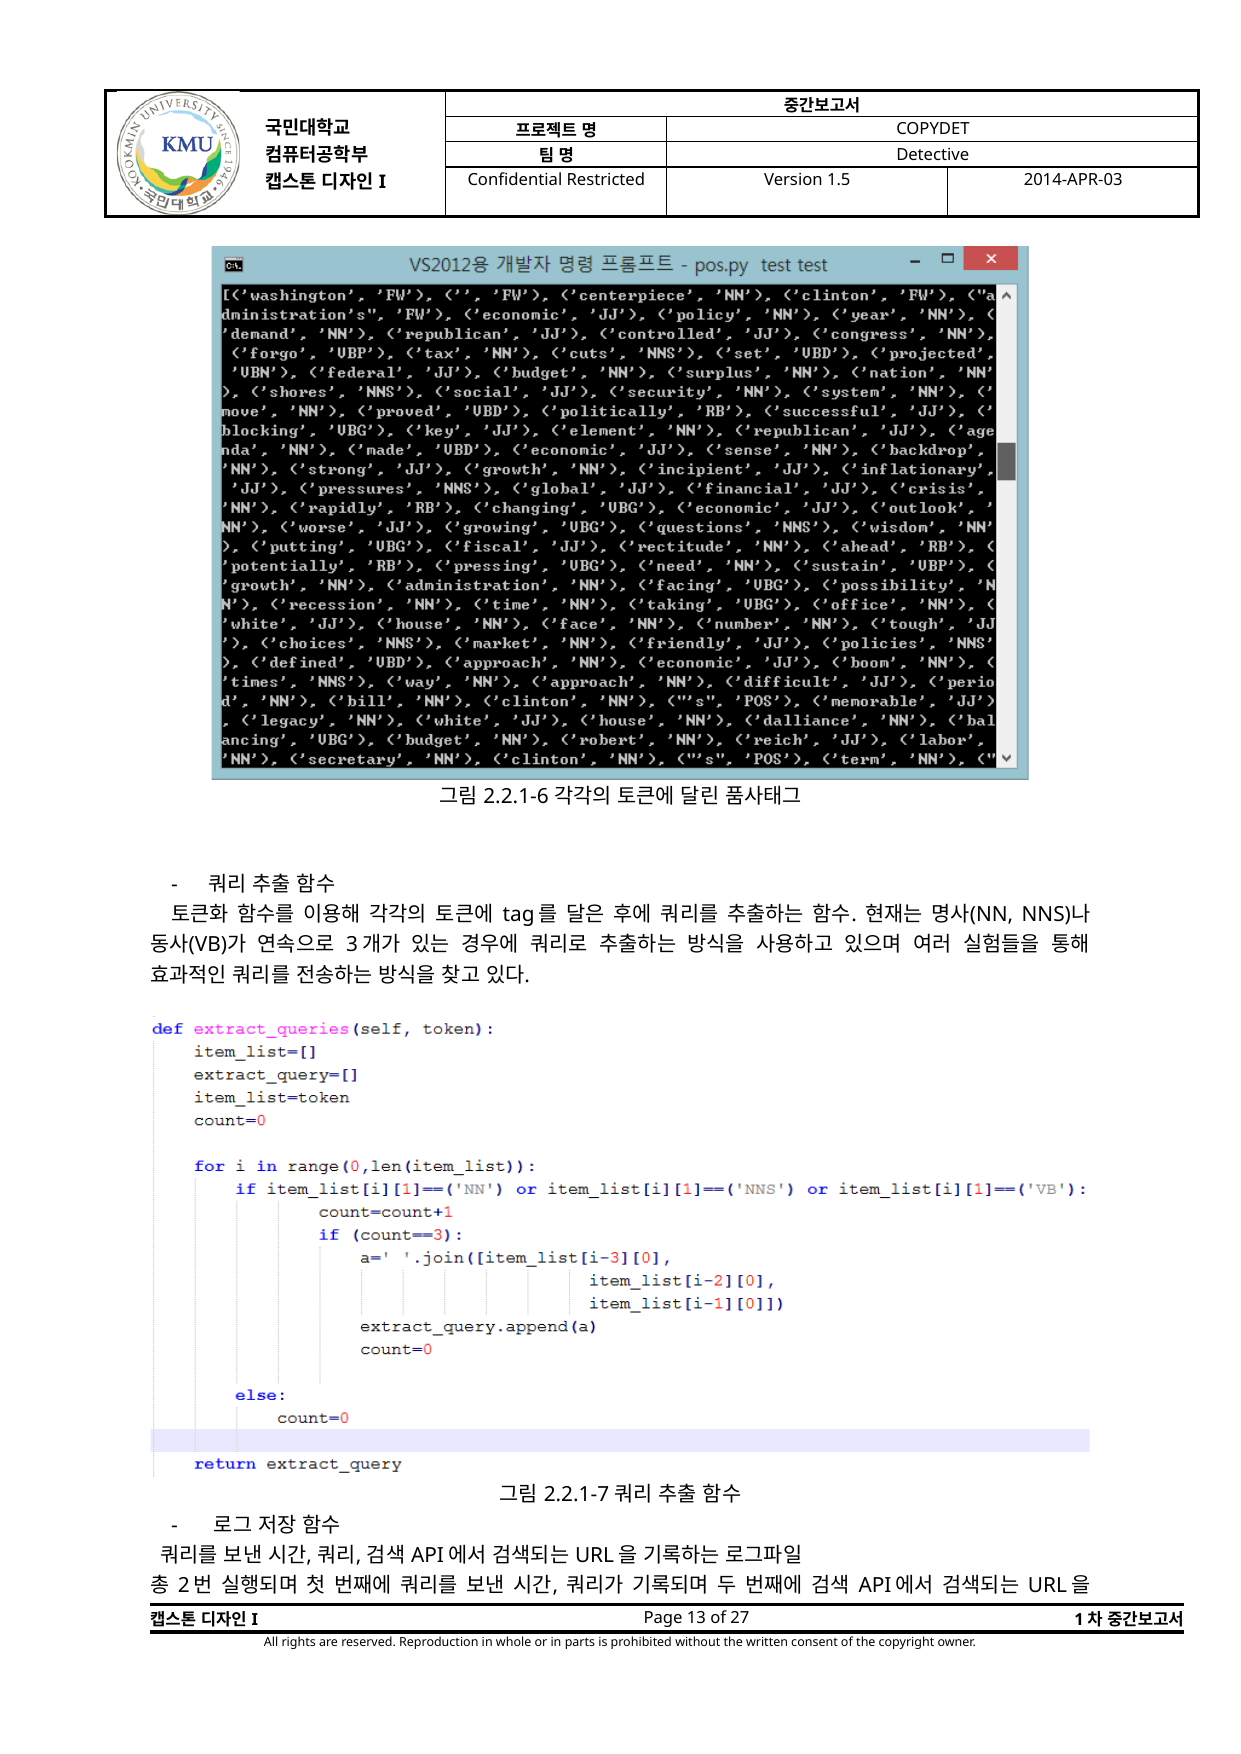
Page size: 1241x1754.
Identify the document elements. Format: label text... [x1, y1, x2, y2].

text 토큰화 함수를 이용해 각각의 토큰에 tag를 달은 후에 쿼리를 추출하는 함수. 현재는 명사(NN, NNS)나 동사(VB)가 연속으로 3개가 있는 경우에 쿼리로 추출하는 방식을 사용하고 있으며 여러 실험들을 통해 효과적인 쿼리를 전송하는 방식을 찾고 있다. [150, 897, 1090, 988]
picture [211, 246, 1029, 780]
list 쿼리 추출 함수 [171, 867, 1090, 897]
list 로그 저장 함수 [171, 1508, 1090, 1538]
text 그림 2.2.1-6 각각의 토큰에 달린 품사태그 [150, 780, 1090, 810]
picture [150, 1016, 1090, 1478]
text 총 2번 실행되며 첫 번째에 쿼리를 보낸 시간, 쿼리가 기록되며 두 번째에 검색 API에서 검색되는 URL을 기록한다. [150, 1568, 1090, 1599]
picture [116, 91, 240, 215]
text 그림 2.2.1-7 쿼리 추출 함수 [150, 1478, 1090, 1508]
text 쿼리를 보낸 시간, 쿼리, 검색 API에서 검색되는 URL을 기록하는 로그파일 [150, 1538, 1090, 1568]
